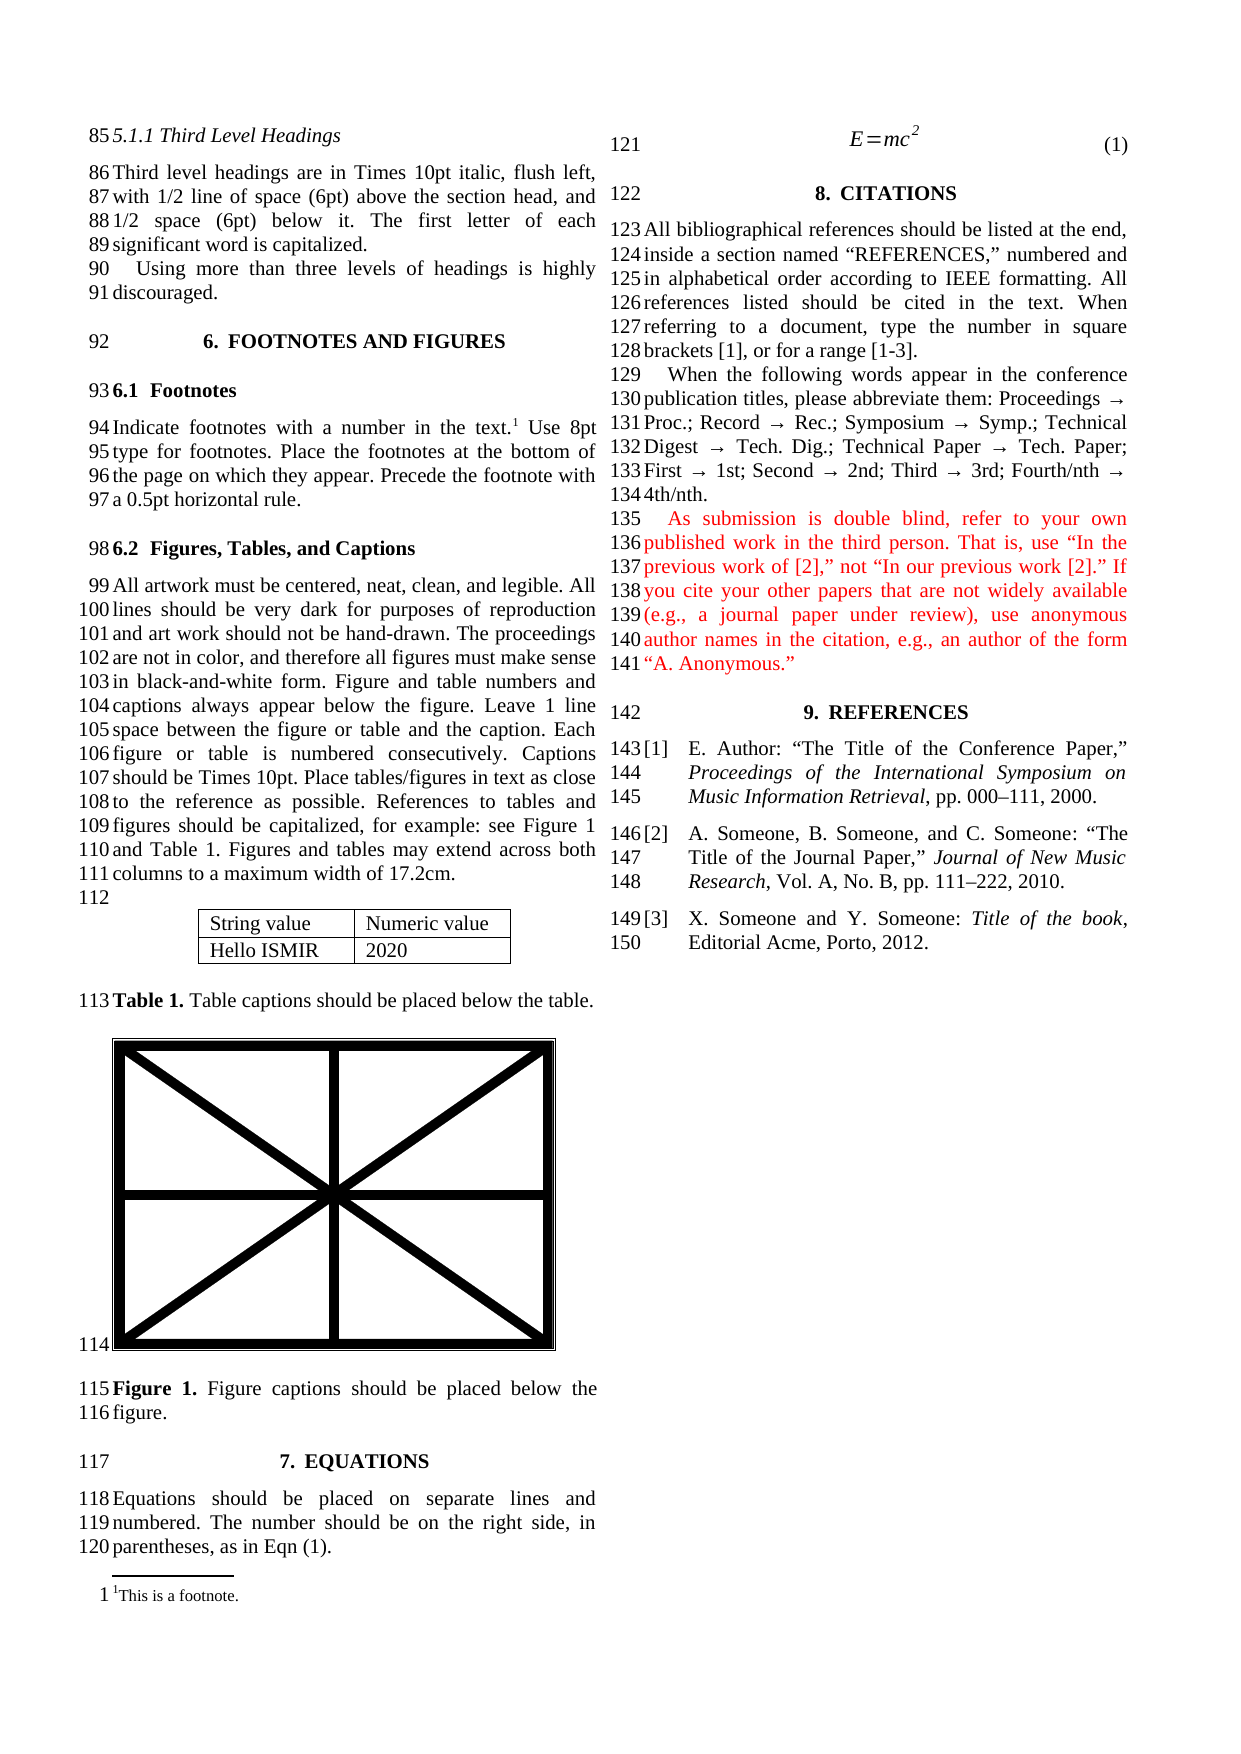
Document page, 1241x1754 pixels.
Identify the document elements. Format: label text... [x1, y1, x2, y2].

text All artwork must be centered, neat, clean, and legible. All lines should be very dark for purposes of reproduction and art work should not be hand-drawn. The proceedings are not in color, and therefore all figures must make sense in black-and-white form. Figure and table numbers and captions always appear below the figure. Leave 1 line space between the figure or table and the caption. Each figure or table is numbered consecutively. Captions should be Times 10pt. Place tables/figures in text as close to the reference as possible. References to tables and figures should be capitalized, for example: see Figure 1 and Table 1. Figures and tables may extend across both columns to a maximum width of 17.2cm. [112, 572, 596, 885]
subtitle Equations [112, 1449, 596, 1473]
table_header String value [199, 910, 354, 937]
table_header Numeric value [355, 910, 510, 937]
subtitle Footnotes [112, 378, 596, 402]
list X. Someone and Y. Someone: Title of the book, Editorial Acme, Porto, 2012. [644, 906, 1128, 954]
table_cell 2020 [355, 938, 510, 962]
list A. Someone, B. Someone, and C. Someone: “The Title of the Journal Paper,” Journal of New Music Research, Vol. A, No. B, pp. 111–222, 2010. [644, 821, 1128, 893]
list E. Author: “The Title of the Conference Paper,” Proceedings of the International Symposium on Music Information Retrieval, pp. 000–111, 2000. [644, 736, 1128, 808]
text (1) [644, 123, 1128, 156]
table_cell Hello ISMIR [199, 938, 354, 962]
text Using more than three levels of headings is highly discouraged. [112, 256, 596, 304]
subtitle REFERENCES [644, 699, 1128, 724]
text Equations should be placed on separate lines and numbered. The number should be on the right side, in parentheses, as in Eqn (1). [112, 1486, 596, 1558]
text Third Level Headings [112, 123, 596, 147]
subtitle Footnotes and Figures [112, 329, 596, 353]
text All bibliographical references should be listed at the end, inside a section named “REFERENCES,” numbered and in alphabetical order according to IEEE formatting. All references listed should be cited in the text. When referring to a document, type the number in square brackets [1], or for a range [1-3]. [644, 217, 1128, 362]
text As submission is double blind, refer to your own published work in the third person. That is, use “In the previous work of [2],” not “In our previous work [2].” If you cite your other papers that are not widely available (e.g., a journal paper under review), use anonymous author names in the citation, e.g., an author of the form “A. Anonymous.” [644, 506, 1128, 674]
text Indicate footnotes with a number in the text. Use 8pt type for footnotes. Place the footnotes at the bottom of the page on which they appear. Precede the footnote with a 0.5pt horizontal rule. [112, 415, 596, 511]
text Table 1. Table captions should be placed below the table. [112, 988, 598, 1012]
text Third level headings are in Times 10pt italic, flush left, with 1/2 line of space (6pt) above the section head, and 1/2 space (6pt) below it. The first letter of each significant word is capitalized. [112, 160, 596, 256]
text Figure 1. Figure captions should be placed below the figure. [112, 1376, 598, 1424]
subtitle Figures, Tables, and Captions [112, 536, 596, 560]
subtitle Citations [644, 181, 1128, 205]
text When the following words appear in the conference publication titles, please abbreviate them: Proceedings → Proc.; Record → Rec.; Symposium → Symp.; Technical Digest → Tech. Dig.; Technical Paper → Tech. Paper; First → 1st; Second → 2nd; Third → 3rd; Fourth/nth → 4th/nth. [644, 362, 1128, 506]
